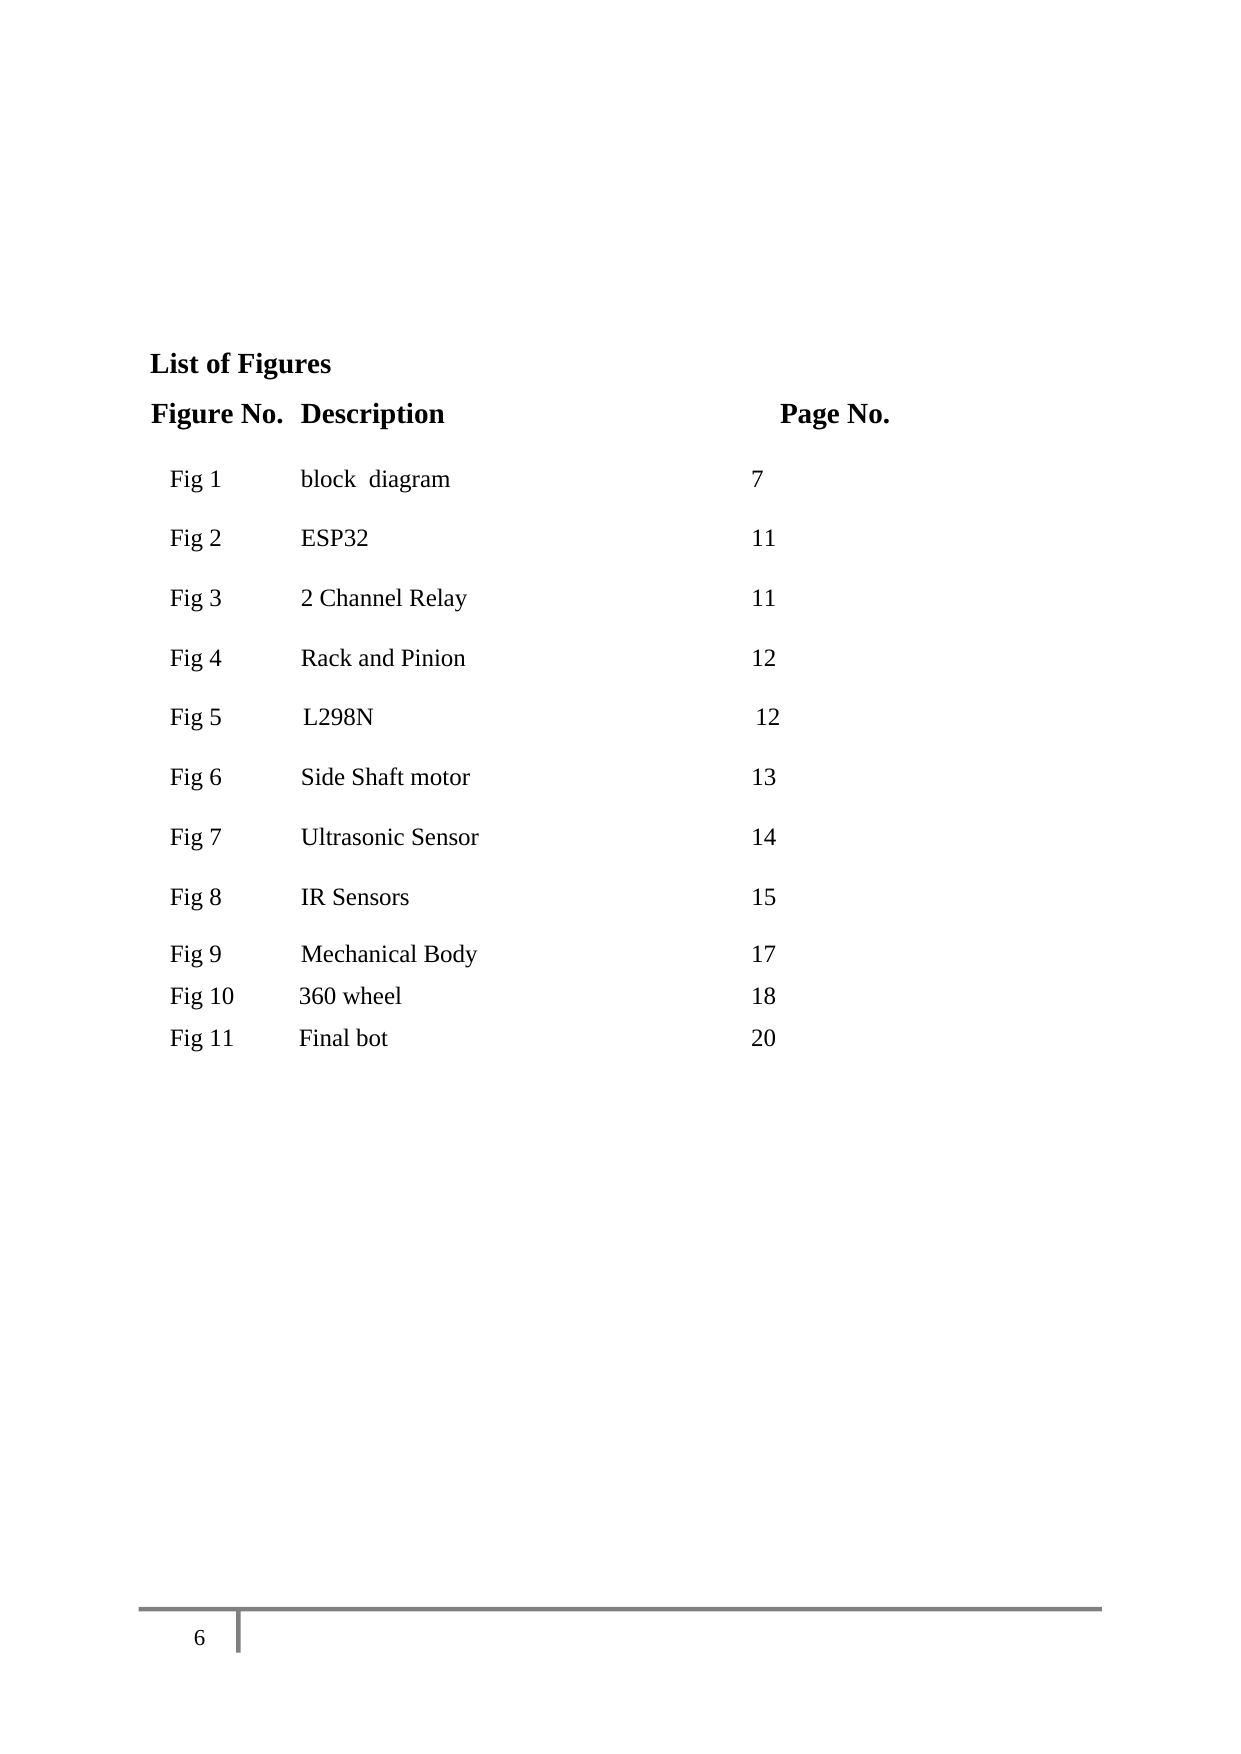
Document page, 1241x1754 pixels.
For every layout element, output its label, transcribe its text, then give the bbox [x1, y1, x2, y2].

table_cell 13 [655, 747, 895, 807]
table_header Figure No. [146, 398, 292, 448]
table_cell 2 Channel Relay [292, 568, 655, 628]
subtitle List of Figures [150, 347, 1217, 380]
table_cell Fig 5 [146, 688, 292, 747]
table_cell Fig 4 [146, 628, 292, 687]
table_cell Fig 9 Fig 10 Fig 11 [146, 927, 292, 1135]
table_cell Fig 8 [146, 867, 292, 927]
table_cell 12 [655, 628, 895, 687]
table_cell 17 18 20 [655, 927, 895, 1135]
table_header Page No. [655, 398, 895, 448]
table_cell Rack and Pinion [292, 628, 655, 687]
table_cell Fig 7 [146, 807, 292, 867]
table_header Description [292, 398, 655, 448]
table_cell IR Sensors [292, 867, 655, 927]
table_cell 15 [655, 867, 895, 927]
table_cell Fig 2 [146, 509, 292, 568]
table_cell Side Shaft motor [292, 747, 655, 807]
table_cell 14 [655, 807, 895, 867]
table_cell Mechanical Body 360 wheel Final bot [292, 927, 655, 1135]
table_cell Fig 6 [146, 747, 292, 807]
table_cell Fig 3 [146, 568, 292, 628]
table_cell Ultrasonic Sensor [292, 807, 655, 867]
table_cell 11 [655, 568, 895, 628]
table_cell ESP32 [292, 509, 655, 568]
table_cell 11 [655, 509, 895, 568]
table_cell L298N [292, 688, 655, 747]
table_cell Fig 1 [146, 448, 292, 508]
table_cell 7 [655, 448, 895, 508]
table_cell 12 [655, 688, 895, 747]
table_cell block diagram [292, 448, 655, 508]
